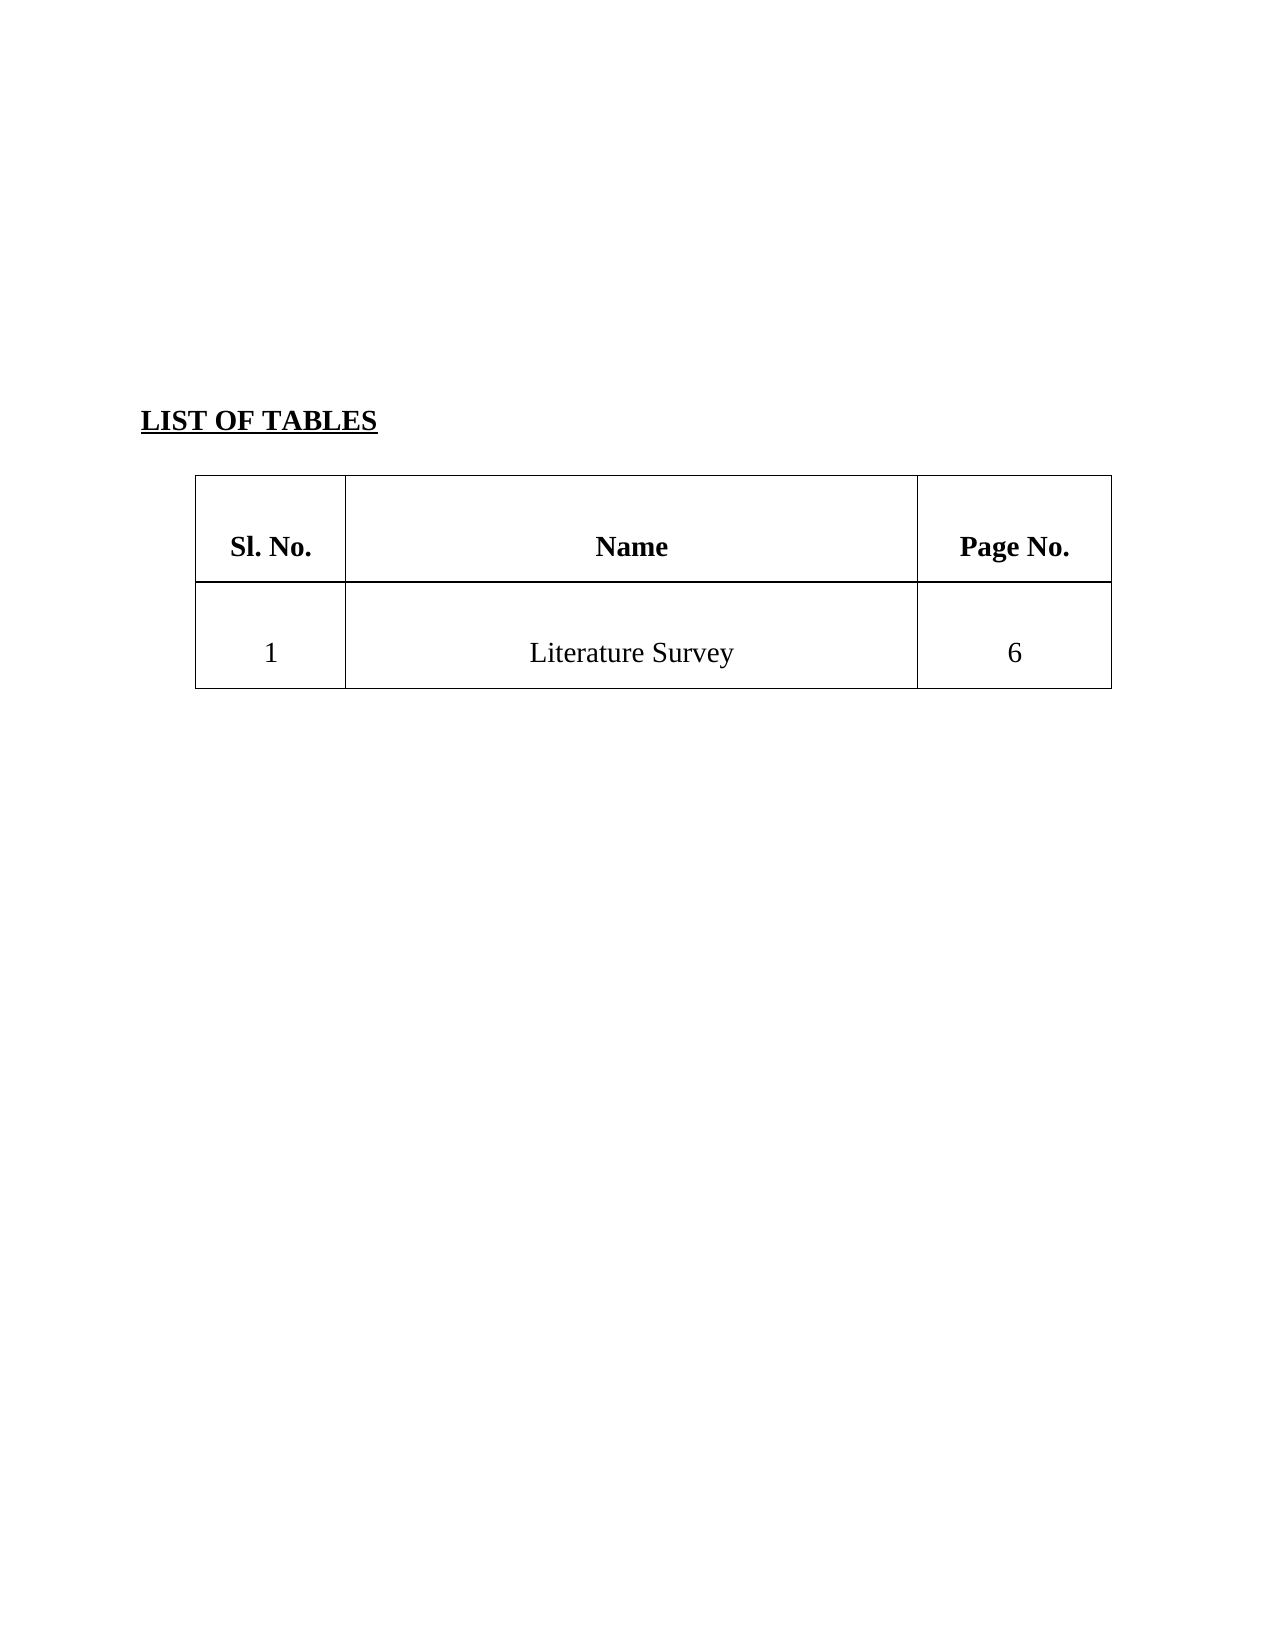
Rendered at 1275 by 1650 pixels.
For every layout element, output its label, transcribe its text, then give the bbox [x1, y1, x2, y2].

table_cell 1 [196, 583, 345, 688]
table_cell Literature Survey [346, 583, 917, 688]
table_header Name [346, 476, 917, 581]
text LIST OF TABLES [141, 403, 1125, 437]
table_header Page No. [918, 476, 1111, 581]
table_cell 6 [918, 583, 1111, 688]
table_header Sl. No. [196, 476, 345, 581]
